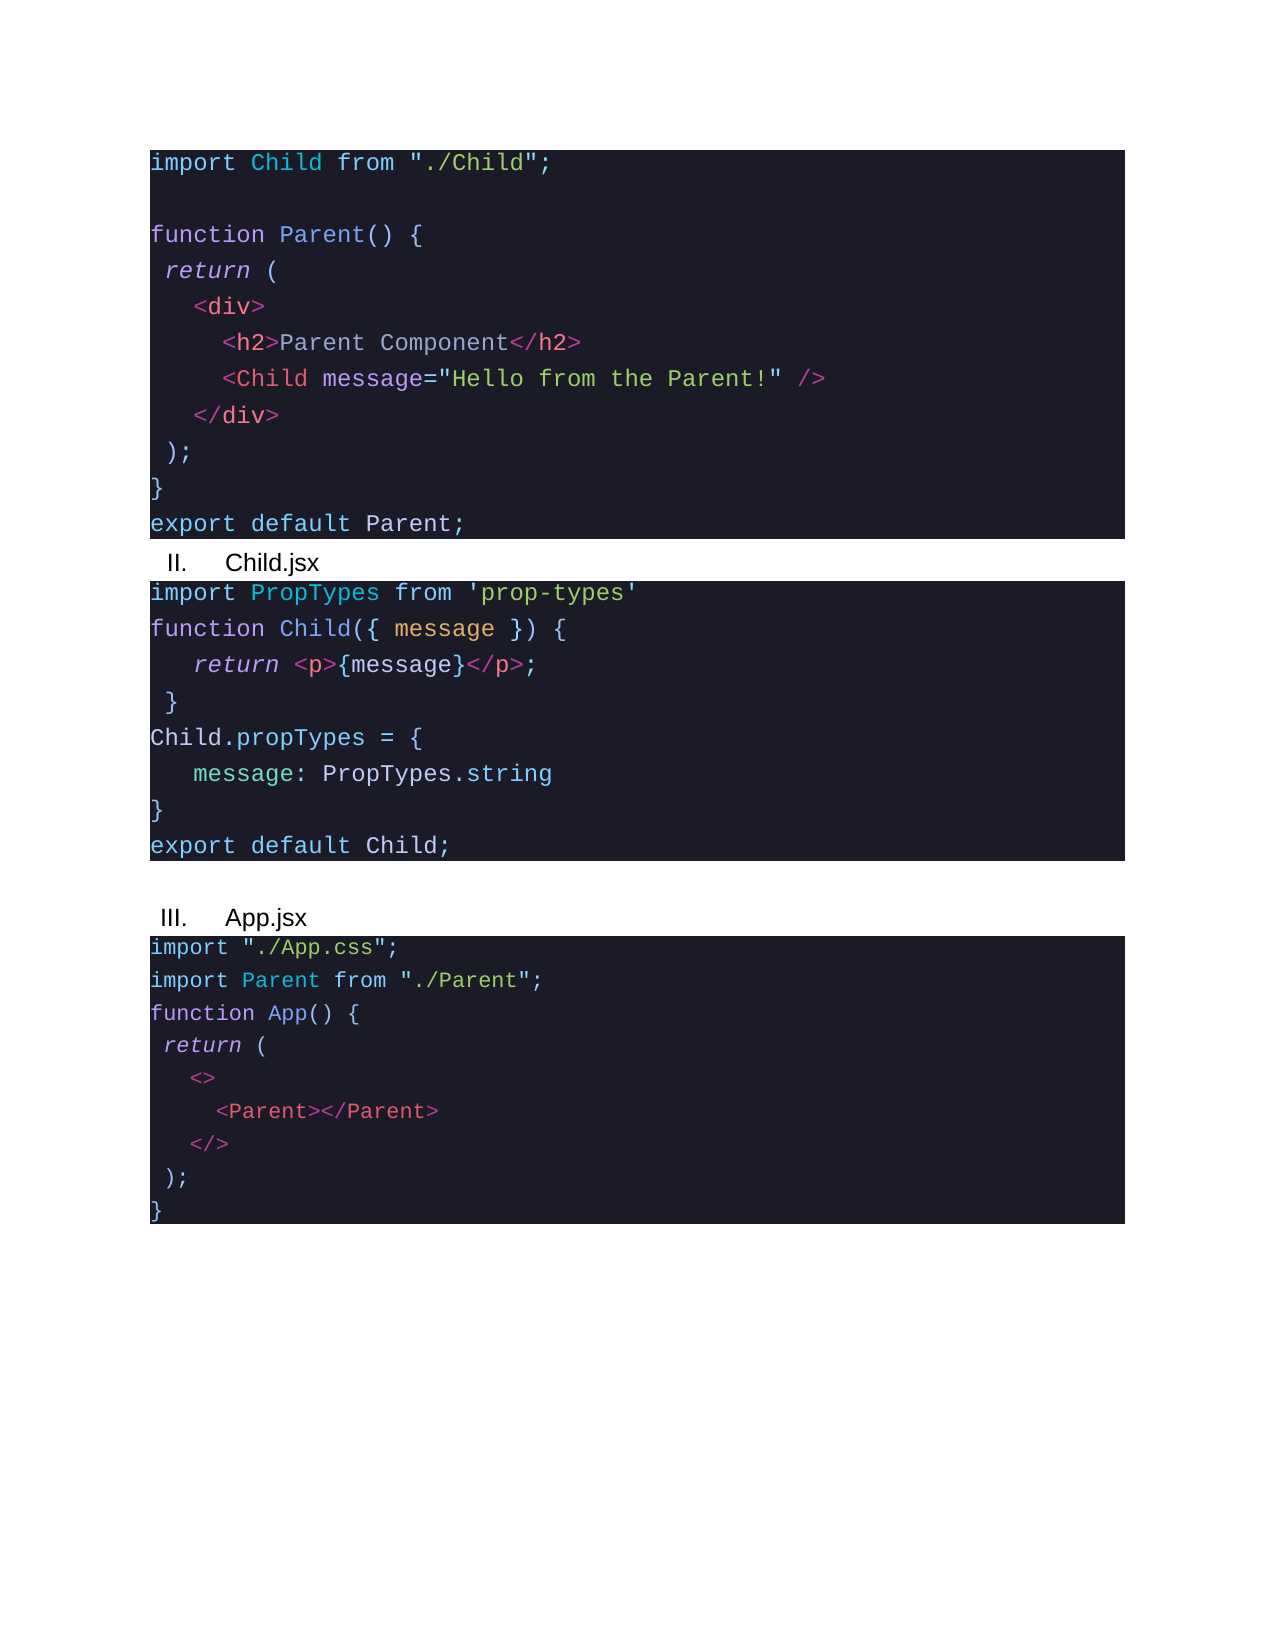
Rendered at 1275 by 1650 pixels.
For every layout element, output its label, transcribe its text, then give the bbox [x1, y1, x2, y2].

text export default Child; [150, 834, 1125, 861]
text ); [150, 439, 1125, 466]
text return ( [150, 258, 1125, 286]
text ); [150, 1166, 1125, 1191]
text message: PropTypes.string [150, 761, 1125, 788]
text import PropTypes from 'prop-types' [150, 581, 1125, 608]
text } [150, 475, 1125, 502]
text function Parent() { [150, 222, 1125, 249]
text import Parent from "./Parent"; [150, 969, 1125, 993]
text </> [150, 1133, 1125, 1158]
text } [150, 797, 1125, 825]
list Child.jsx [187, 548, 1125, 576]
text } [150, 689, 1125, 716]
text return ( [150, 1034, 1125, 1059]
text Child.propTypes = { [150, 725, 1125, 752]
text export default Parent; [150, 511, 1125, 539]
text } [150, 1199, 1125, 1224]
text <h2>Parent Component</h2> [150, 331, 1125, 358]
text function Child({ message }) { [150, 617, 1125, 644]
text <Parent></Parent> [150, 1100, 1125, 1125]
text return <p>{message}</p>; [150, 653, 1125, 680]
list App.jsx [187, 903, 1125, 932]
text function App() { [150, 1002, 1125, 1026]
text import Child from "./Child"; [150, 150, 1125, 177]
text <div> [150, 294, 1125, 322]
text <Child message="Hello from the Parent!" /> [150, 367, 1125, 394]
text </div> [150, 403, 1125, 430]
text <> [150, 1067, 1125, 1092]
text import "./App.css"; [150, 936, 1125, 961]
